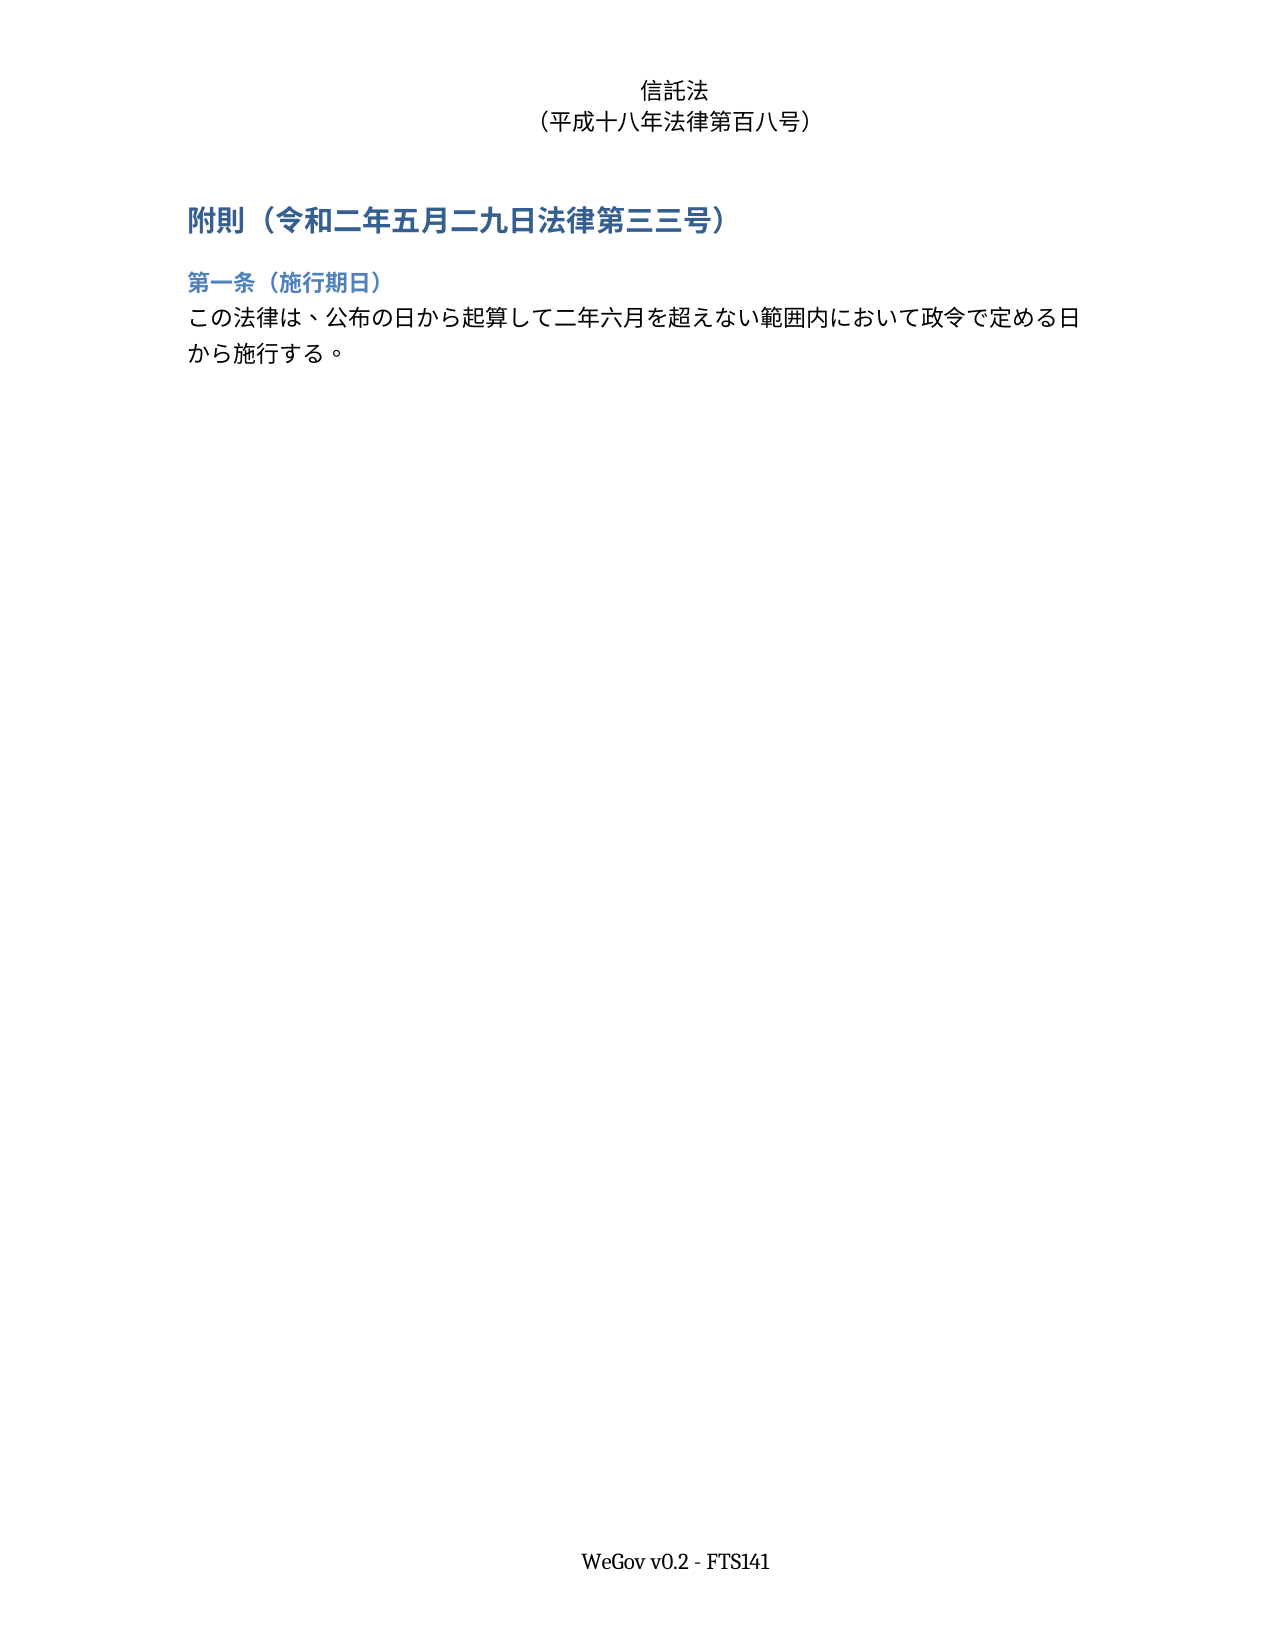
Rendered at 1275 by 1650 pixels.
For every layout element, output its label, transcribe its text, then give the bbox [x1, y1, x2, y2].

subtitle 附則（令和二年五月二九日法律第三三号） [187, 200, 1087, 240]
text この法律は、公布の日から起算して二年六月を超えない範囲内において政令で定める日から施行する。 [187, 302, 1087, 369]
subtitle 第一条（施行期日） [187, 266, 1087, 298]
